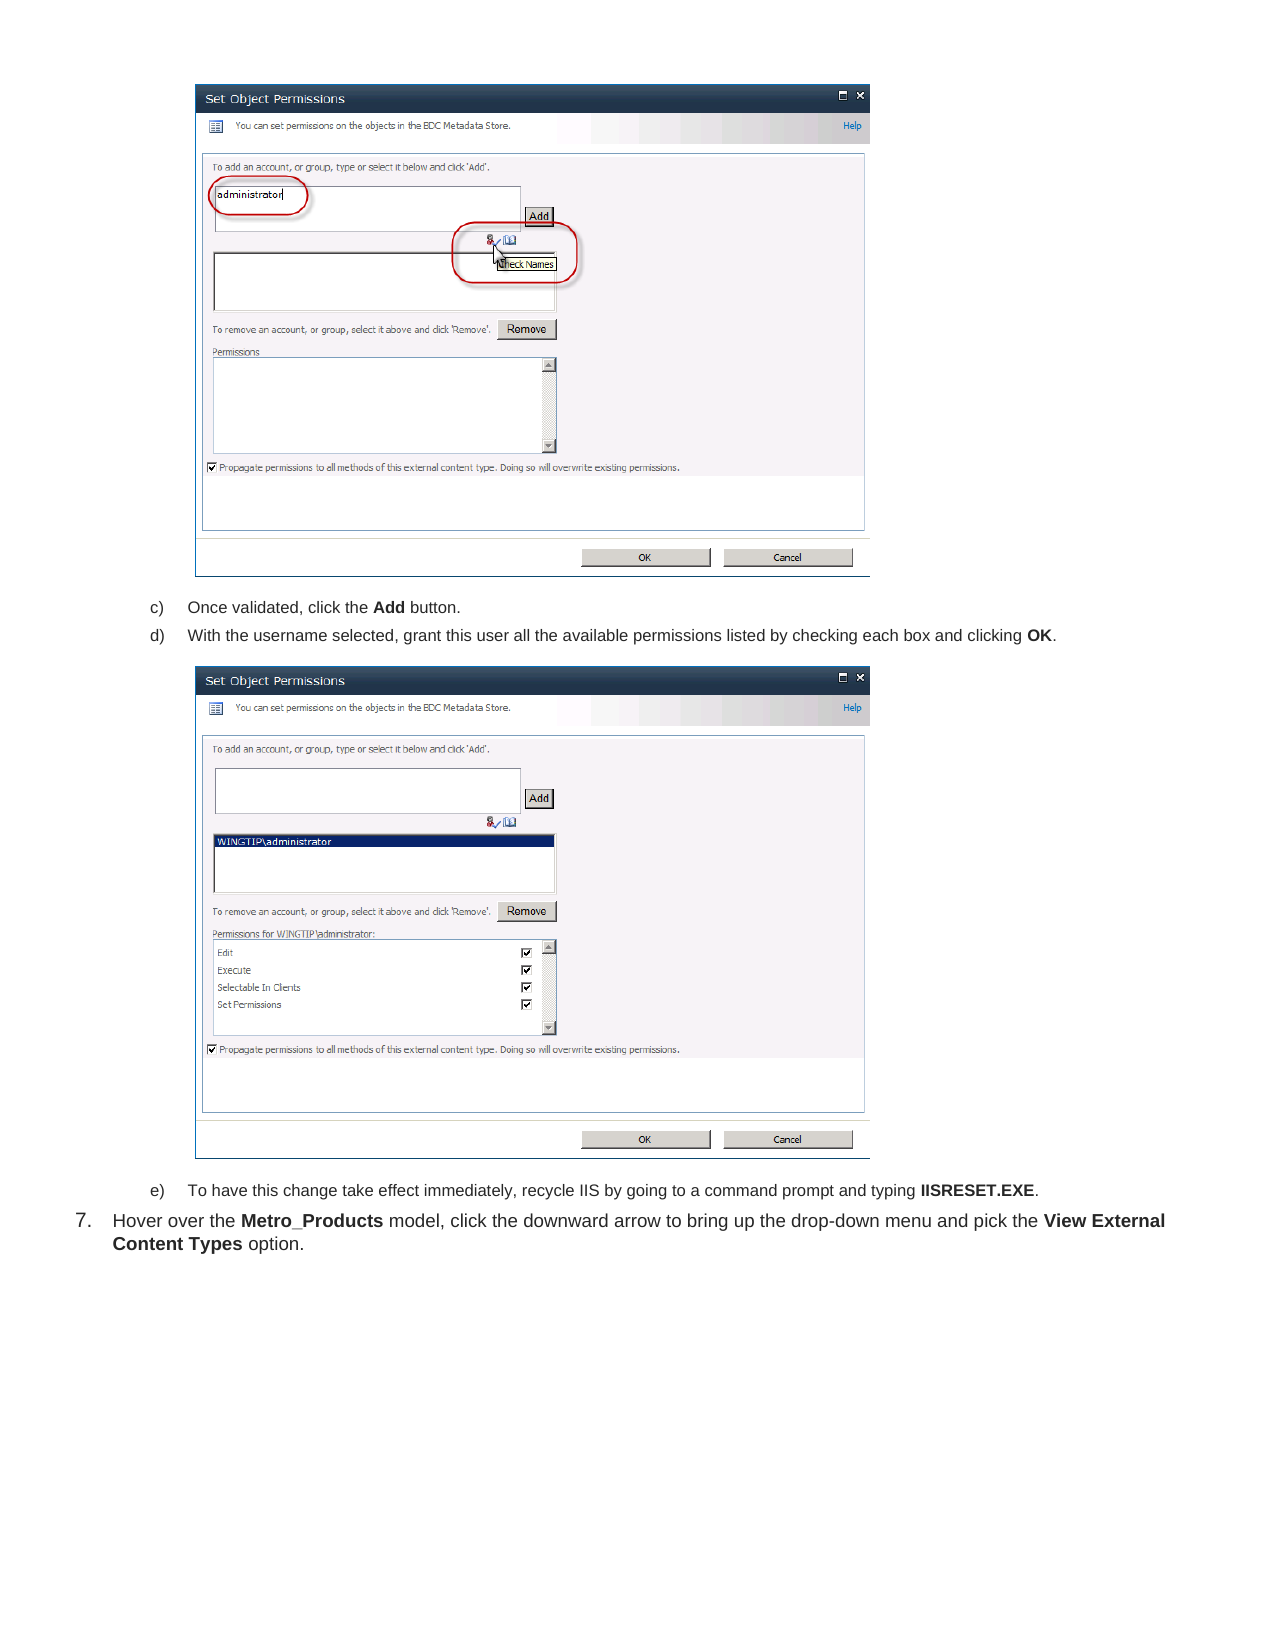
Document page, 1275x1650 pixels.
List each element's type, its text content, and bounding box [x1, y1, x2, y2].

text Hover over the Metro_Products model, click the downward arrow to bring up the drop-down menu and pick the View External Content Types option. [75, 1208, 1200, 1254]
picture [195, 666, 870, 1159]
list Once validated, click the Add button. [150, 598, 1200, 617]
list With the username selected, grant this user all the available permissions listed by checking each box and clicking OK. [150, 626, 1200, 645]
picture [195, 84, 870, 577]
list To have this change take effect immediately, recycle IIS by going to a command prompt and typing IISRESET.EXE. [150, 1181, 1200, 1200]
